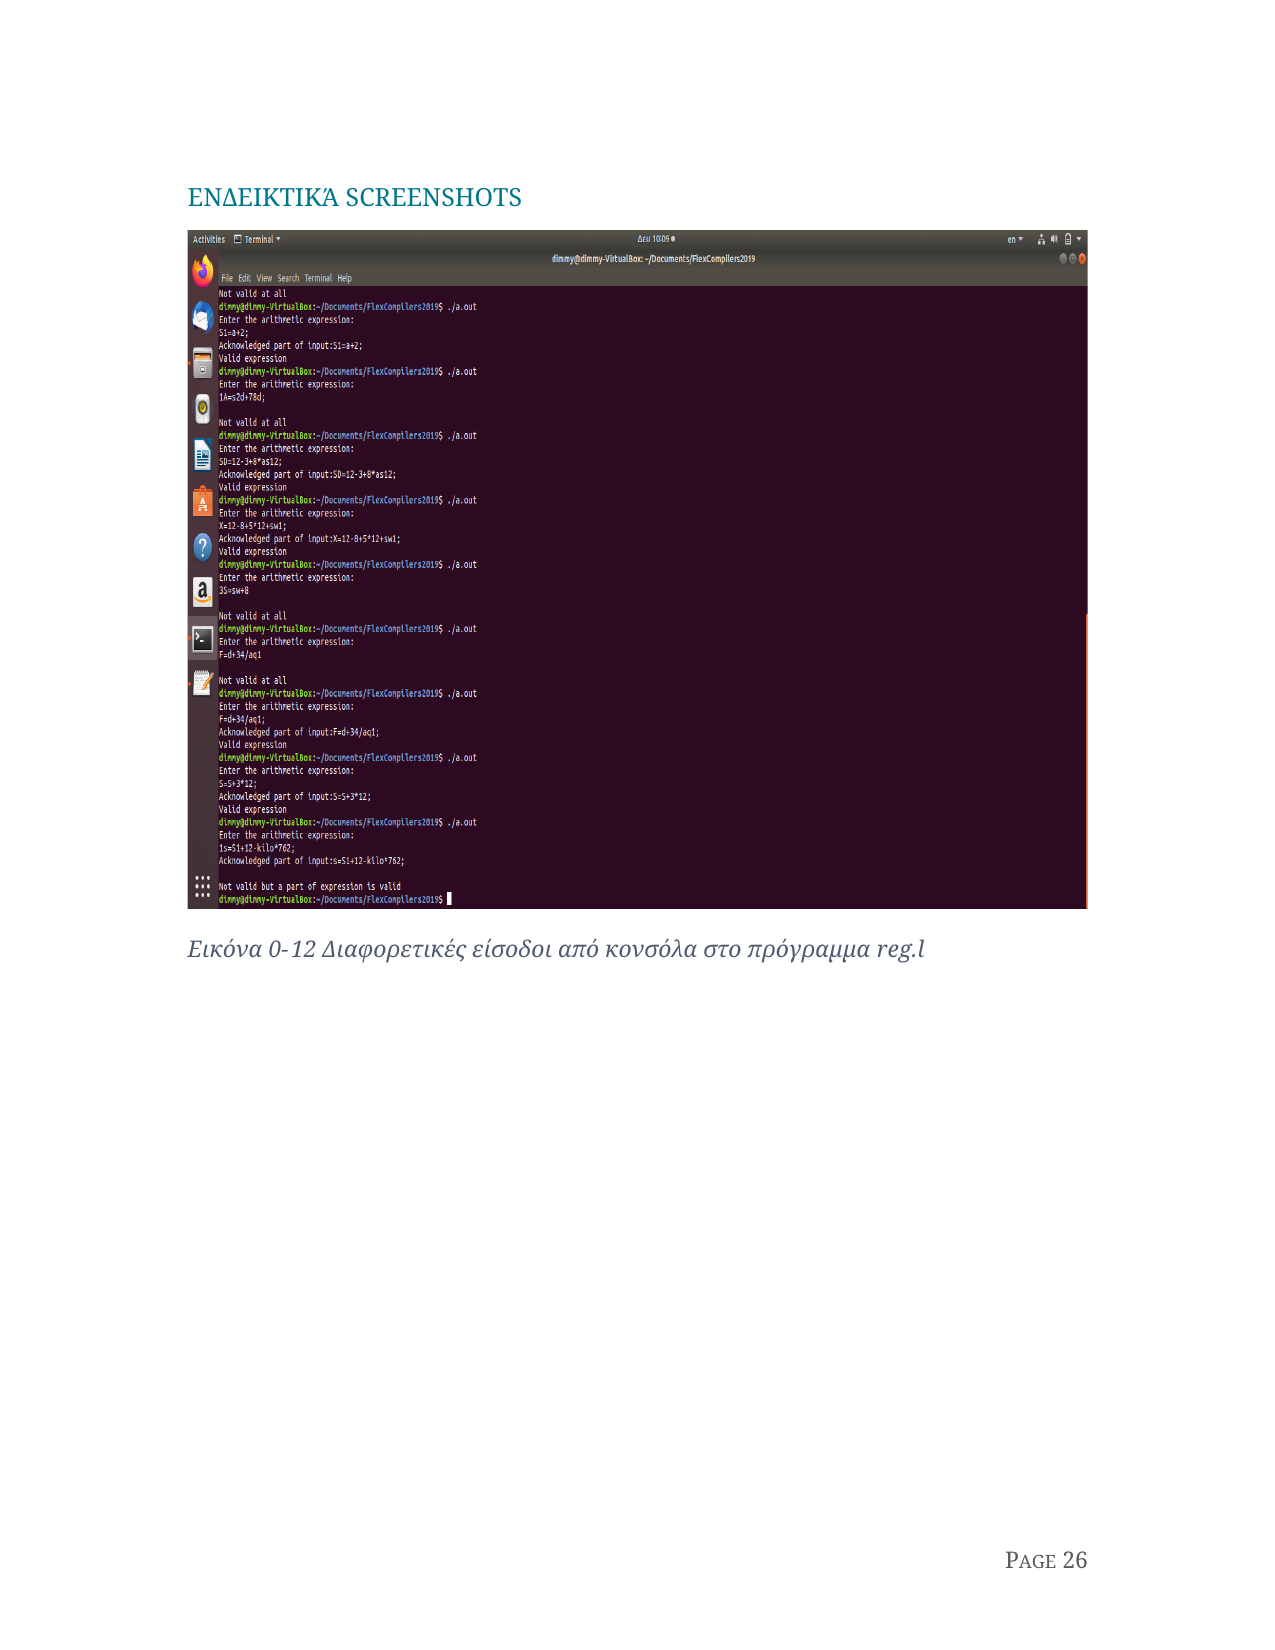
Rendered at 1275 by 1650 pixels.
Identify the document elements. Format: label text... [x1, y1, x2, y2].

picture [187, 230, 1088, 909]
subtitle ενδεικτικά screenshots [187, 180, 1087, 214]
